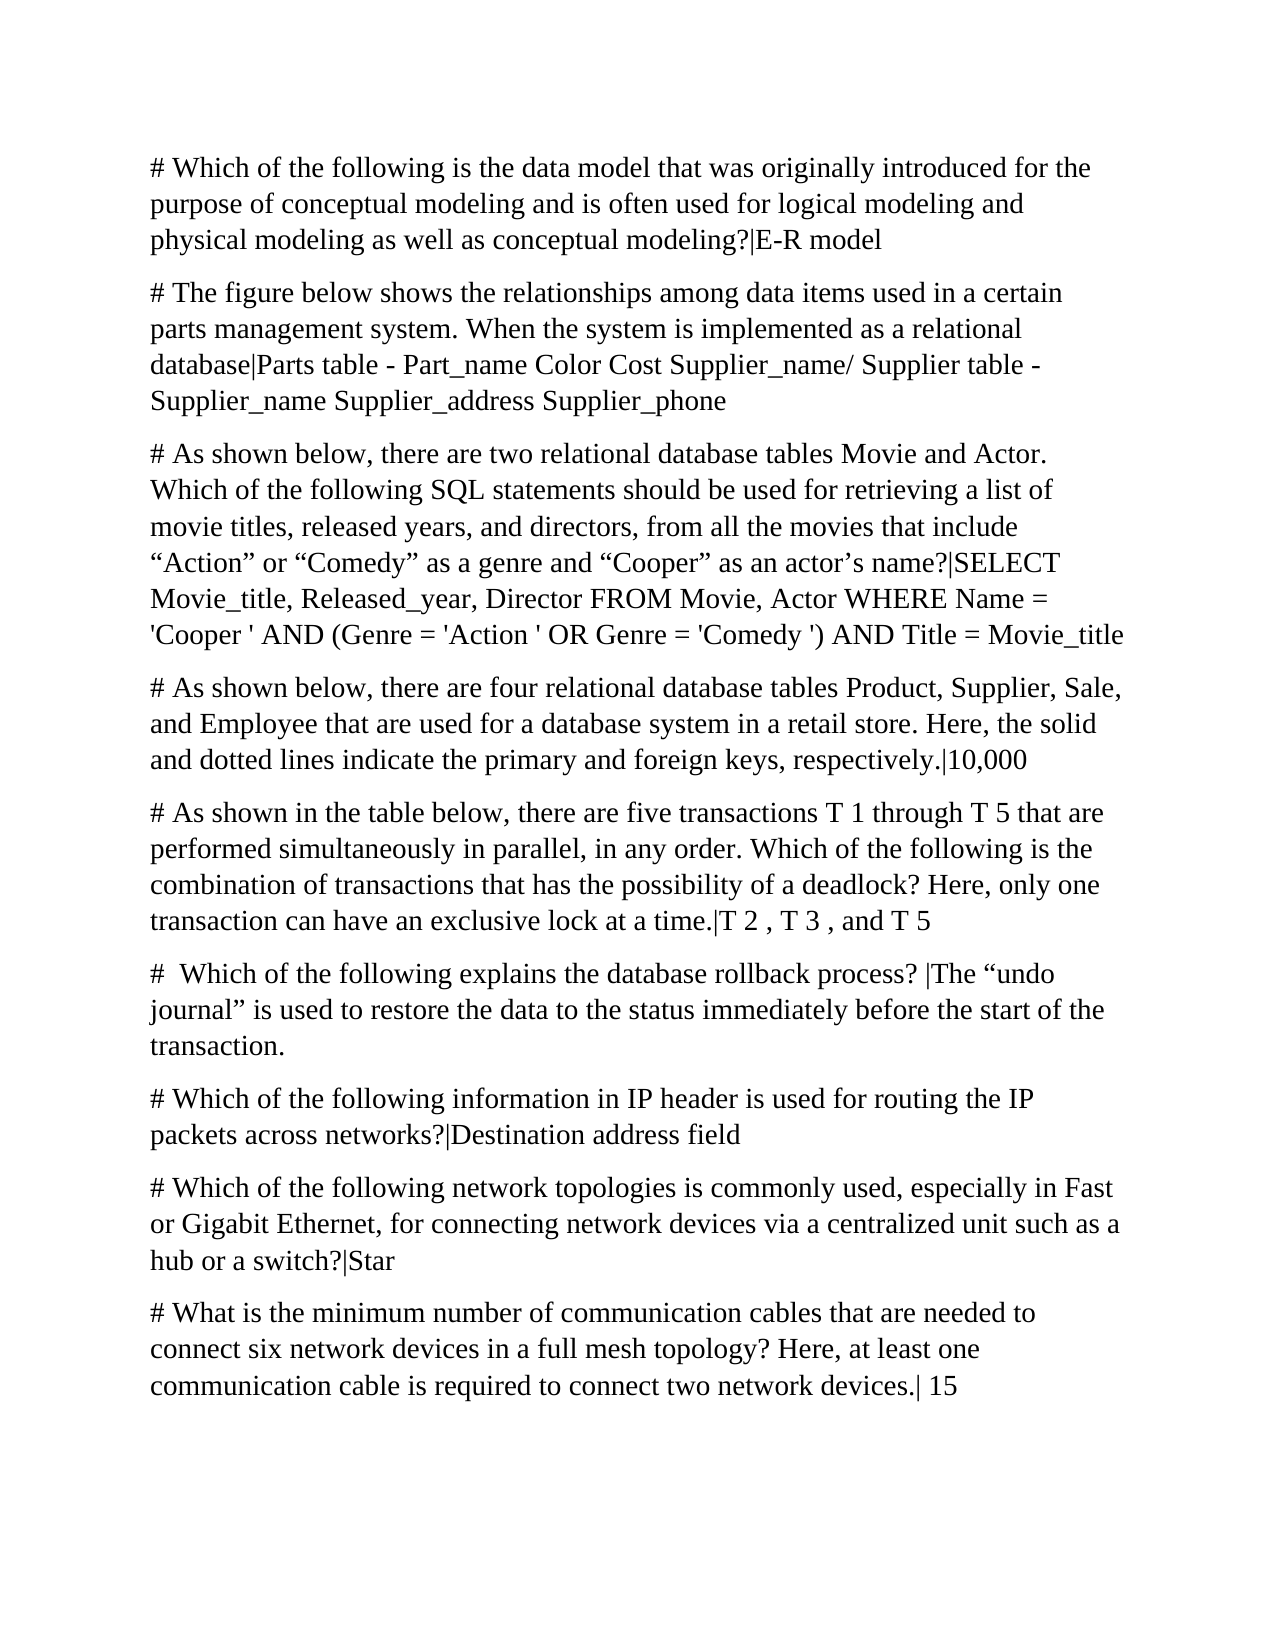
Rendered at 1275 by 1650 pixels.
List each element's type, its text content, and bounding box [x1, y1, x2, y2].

text # As shown below, there are four relational database tables Product, Supplier, Sale, and Employee that are used for a database system in a retail store. Here, the solid and dotted lines indicate the primary and foreign keys, respectively.|10,000 [150, 670, 1125, 776]
text # As shown in the table below, there are five transactions T 1 through T 5 that are performed simultaneously in parallel, in any order. Which of the following is the combination of transactions that has the possibility of a deadlock? Here, only one transaction can have an exclusive lock at a time.|T 2 , T 3 , and T 5 [150, 795, 1125, 937]
text # As shown below, there are two relational database tables Movie and Actor. Which of the following SQL statements should be used for retrieving a list of movie titles, released years, and directors, from all the movies that include “Action” or “Comedy” as a genre and “Cooper” as an actor’s name?|SELECT Movie_title, Released_year, Director FROM Movie, Actor WHERE Name = 'Cooper ' AND (Genre = 'Action ' OR Genre = 'Comedy ') AND Title = Movie_title [150, 436, 1125, 651]
text # Which of the following is the data model that was originally introduced for the purpose of conceptual modeling and is often used for logical modeling and physical modeling as well as conceptual modeling?|E-R model [150, 150, 1125, 256]
text # The figure below shows the relationships among data items used in a certain parts management system. When the system is implemented as a relational database|Parts table - Part_name Color Cost Supplier_name/ Supplier table -Supplier_name Supplier_address Supplier_phone [150, 275, 1125, 417]
text # Which of the following explains the database rollback process? |The “undo journal” is used to restore the data to the status immediately before the start of the transaction. [150, 956, 1125, 1062]
text # Which of the following network topologies is commonly used, especially in Fast or Gigabit Ethernet, for connecting network devices via a centralized unit such as a hub or a switch?|Star [150, 1170, 1125, 1276]
text # Which of the following information in IP header is used for routing the IP packets across networks?|Destination address field [150, 1081, 1125, 1151]
text # What is the minimum number of communication cables that are needed to connect six network devices in a full mesh topology? Here, at least one communication cable is required to connect two network devices.| 15 [150, 1295, 1125, 1401]
